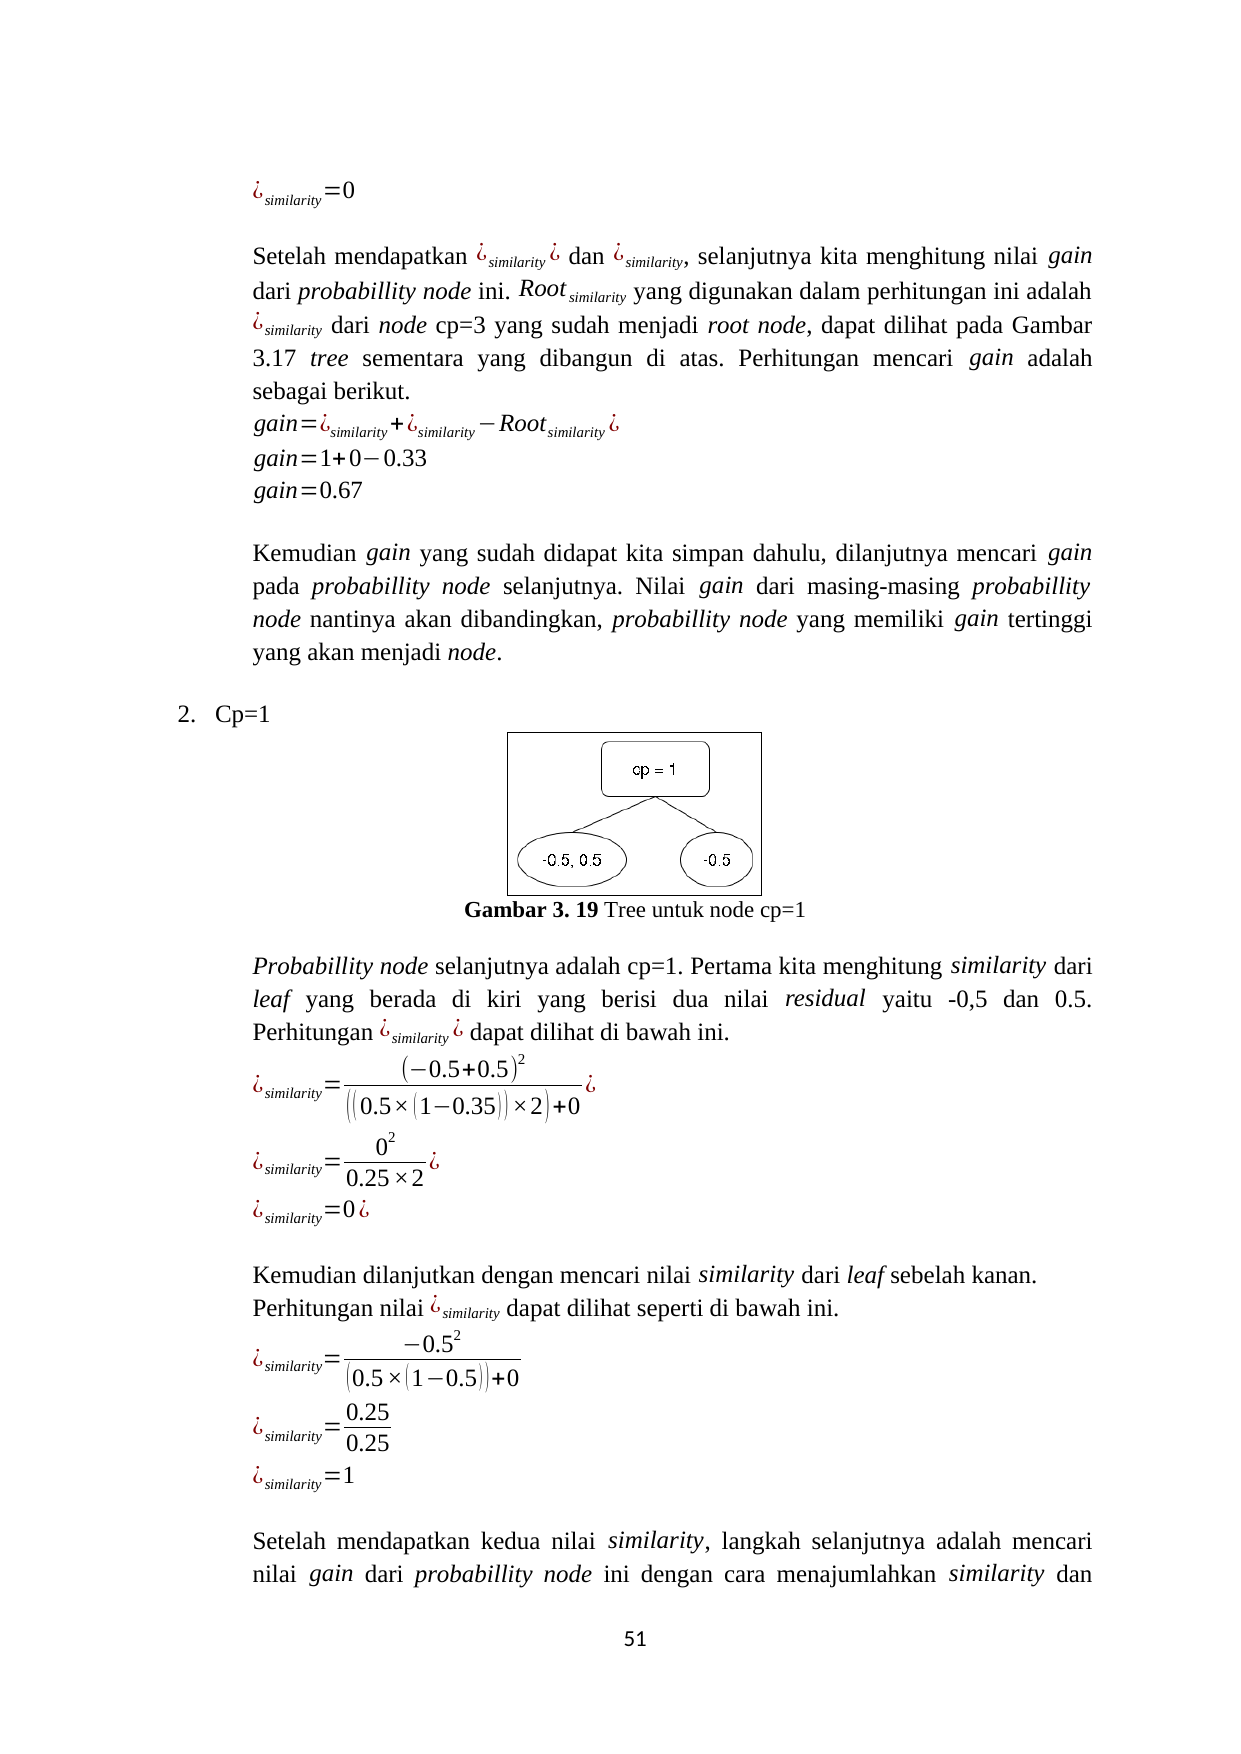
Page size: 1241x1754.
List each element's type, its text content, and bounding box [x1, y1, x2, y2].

text Kemudian yang sudah didapat kita simpan dahulu, dilanjutnya mencari pada probabillity node selanjutnya. Nilai dari masing-masing probabillity node nantinya akan dibandingkan, probabillity node yang memiliki tertinggi yang akan menjadi node. [252, 538, 1092, 666]
text Gambar 3. 19 Tree untuk node cp=1 [177, 896, 1092, 923]
picture [508, 733, 761, 895]
text Probabillity node selanjutnya adalah cp=1. Pertama kita menghitung dari leaf yang berada di kiri yang berisi dua nilai yaitu -0,5 dan 0.5. Perhitungan dapat dilihat di bawah ini. [252, 951, 1092, 1046]
list Cp=1 [177, 699, 1092, 727]
text Setelah mendapatkan dan , selanjutnya kita menghitung nilai dari probabillity node ini. yang digunakan dalam perhitungan ini adalah dari node cp=3 yang sudah menjadi root node, dapat dilihat pada Gambar 3.17 tree sementara yang dibangun di atas. Perhitungan mencari adalah sebagai berikut. [252, 241, 1092, 405]
text Kemudian dilanjutkan dengan mencari nilai dari leaf sebelah kanan. Perhitungan nilai dapat dilihat seperti di bawah ini. [252, 1260, 1092, 1321]
